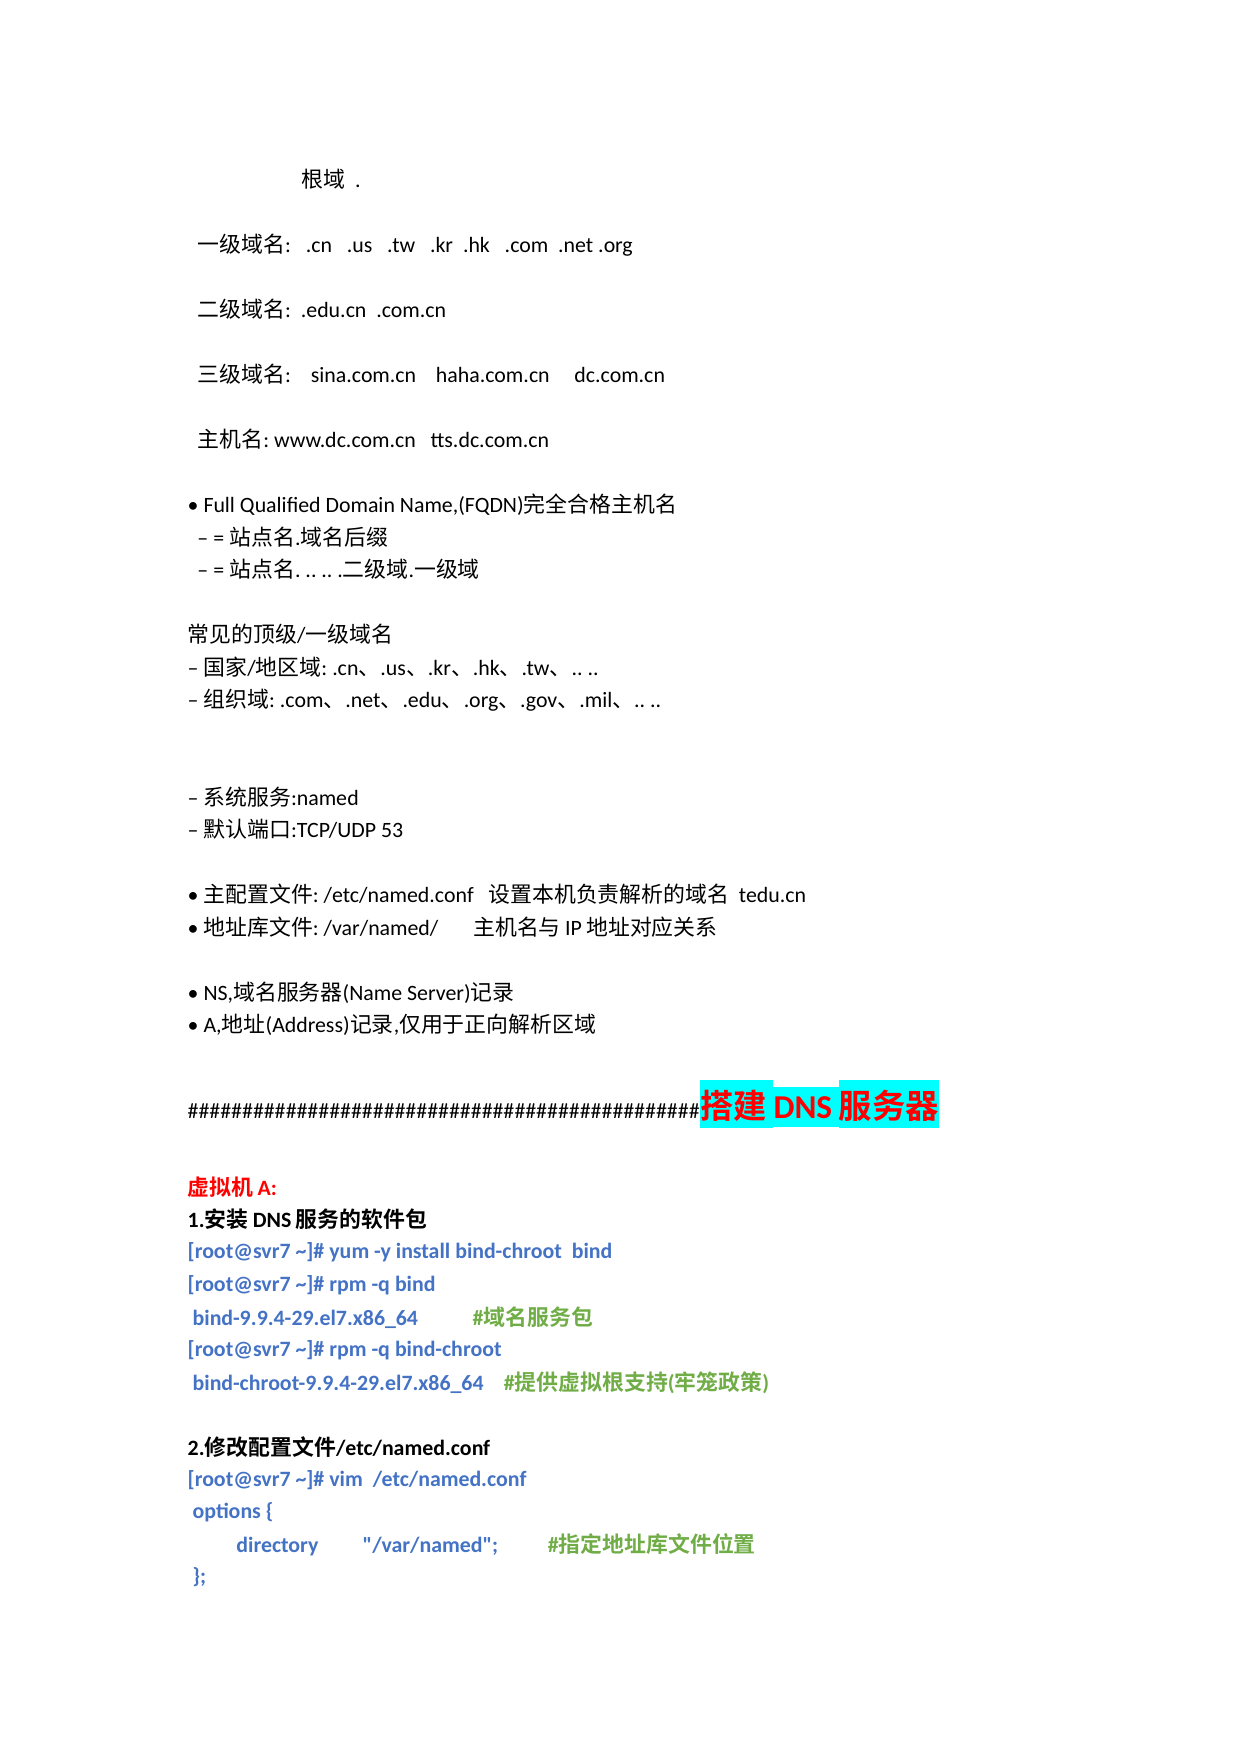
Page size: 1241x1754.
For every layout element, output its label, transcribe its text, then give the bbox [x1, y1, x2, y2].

text 一级域名: .cn .us .tw .kr .hk .com .net .org [187, 227, 1053, 259]
text 二级域名: .edu.cn .com.cn [187, 292, 1053, 324]
text – 默认端口:TCP/UDP 53 [187, 812, 1053, 844]
text – 国家/地区域: .cn、.us、.kr、.hk、.tw、.. .. [187, 649, 1053, 682]
text bind-9.9.4-29.el7.x86_64 #域名服务包 [187, 1299, 1053, 1332]
text • NS,域名服务器(Name Server)记录 [187, 974, 1053, 1007]
text [root@svr7 ~]# rpm -q bind [187, 1267, 1053, 1299]
text }; [187, 1559, 1053, 1592]
text bind-chroot-9.9.4-29.el7.x86_64 #提供虚拟根支持(牢笼政策) [187, 1364, 1053, 1397]
text – = 站点名. .. .. .二级域.一级域 [187, 552, 1053, 584]
text 根域 . [187, 162, 1053, 194]
text directory "/var/named"; #指定地址库文件位置 [187, 1527, 1053, 1559]
text options { [187, 1494, 1053, 1527]
text 常见的顶级/一级域名 [187, 617, 1053, 649]
text 虚拟机A: [187, 1169, 1053, 1202]
text ###############################################搭建DNS服务器 [187, 1072, 1053, 1137]
text 三级域名: sina.com.cn haha.com.cn dc.com.cn [187, 357, 1053, 389]
text 主机名: www.dc.com.cn tts.dc.com.cn [187, 422, 1053, 454]
text – 组织域: .com、.net、.edu、.org、.gov、.mil、.. .. [187, 682, 1053, 714]
text [root@svr7 ~]# yum -y install bind-chroot bind [187, 1234, 1053, 1267]
text 1.安装DNS服务的软件包 [187, 1202, 1053, 1234]
text • A,地址(Address)记录,仅用于正向解析区域 [187, 1007, 1053, 1039]
text – 系统服务:named [187, 779, 1053, 812]
text • Full Qualified Domain Name,(FQDN)完全合格主机名 [187, 487, 1053, 519]
text • 主配置文件: /etc/named.conf 设置本机负责解析的域名 tedu.cn [187, 877, 1053, 909]
text • 地址库文件: /var/named/ 主机名与IP地址对应关系 [187, 909, 1053, 942]
text – = 站点名.域名后缀 [187, 519, 1053, 552]
text [root@svr7 ~]# rpm -q bind-chroot [187, 1332, 1053, 1364]
text 2.修改配置文件/etc/named.conf [187, 1429, 1053, 1462]
text [root@svr7 ~]# vim /etc/named.conf [187, 1462, 1053, 1494]
